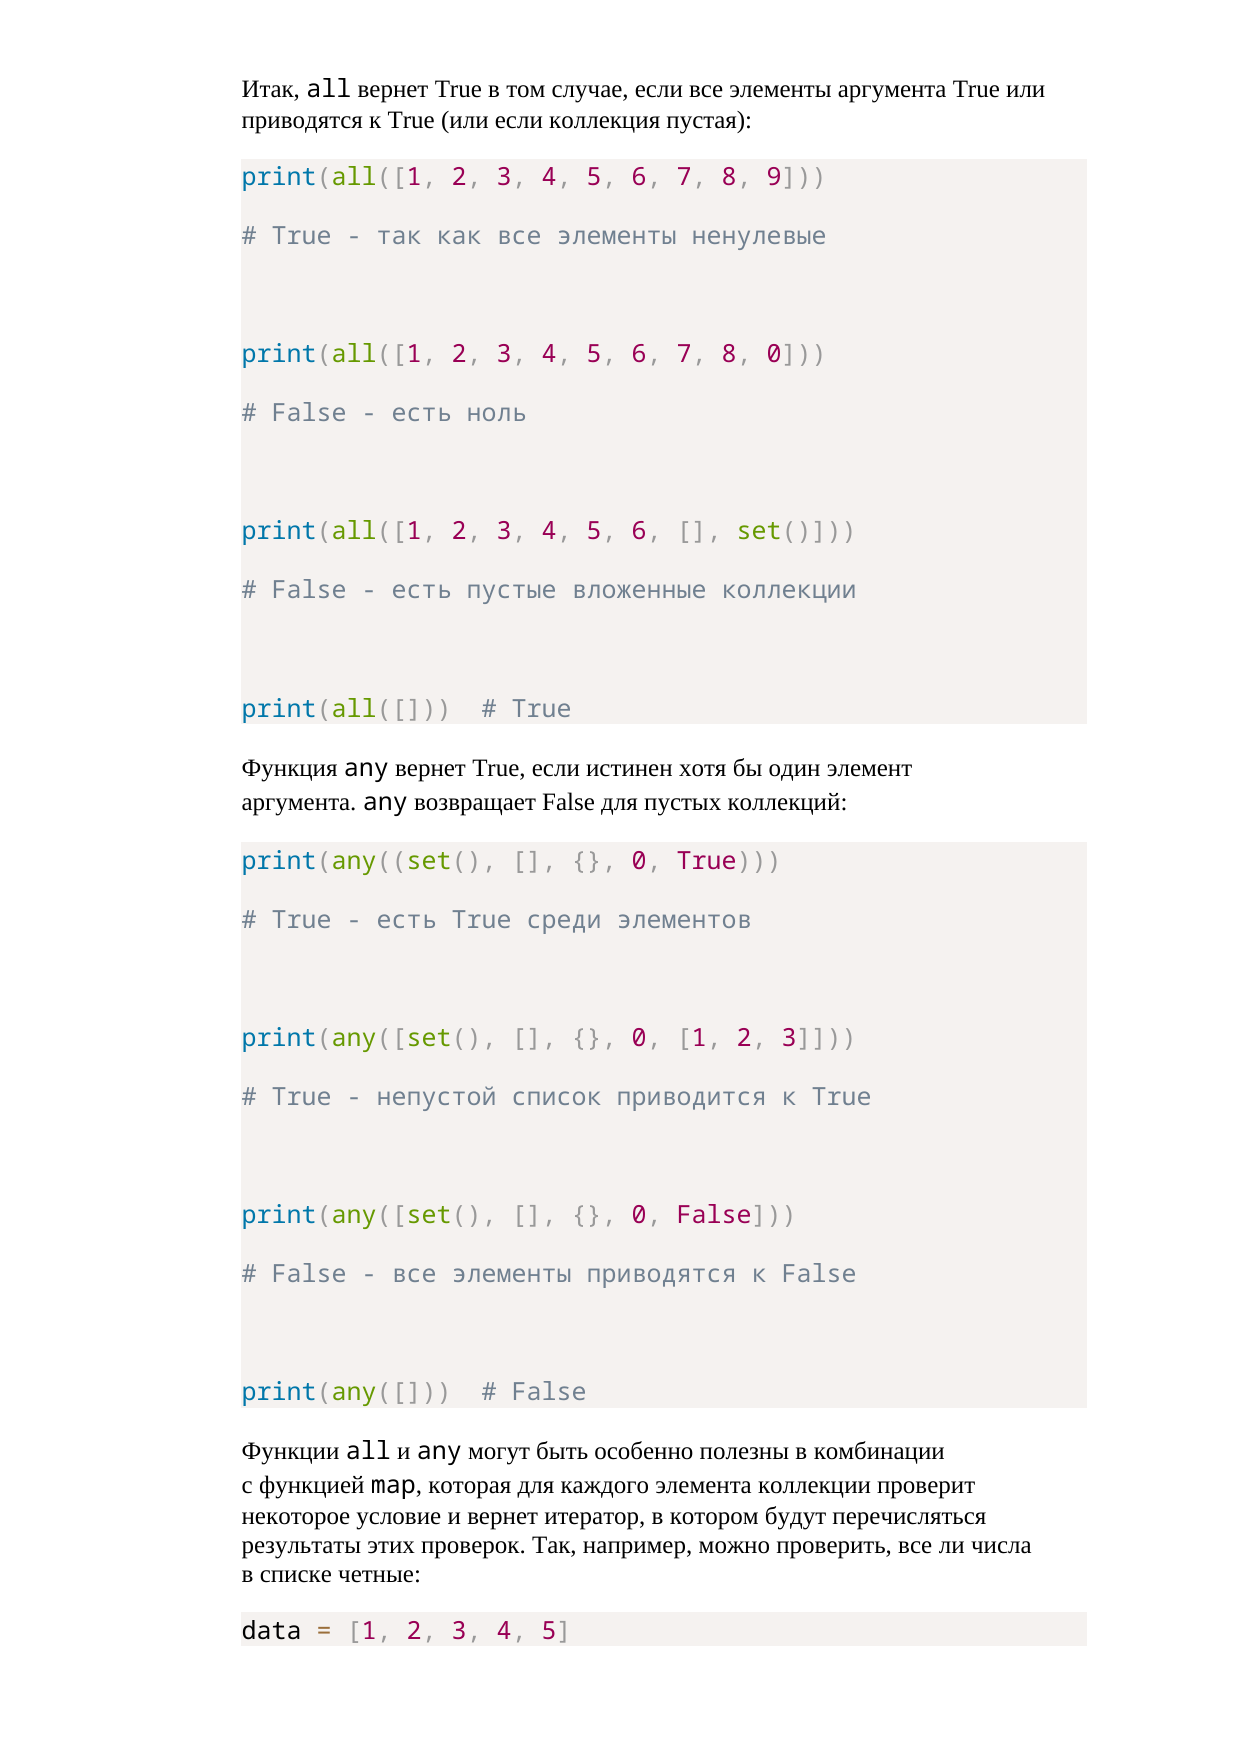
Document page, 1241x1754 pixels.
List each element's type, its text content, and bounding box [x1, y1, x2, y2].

text # False - есть ноль [241, 395, 1087, 429]
text Итак, all вернет True в том случае, если все элементы аргумента True или приводятся к True (или если коллекция пустая): [241, 71, 1087, 134]
text # True - непустой список приводится к True [241, 1079, 1087, 1113]
text print(all([1, 2, 3, 4, 5, 6, 7, 8, 0])) [241, 336, 1087, 370]
text print(all([])) # True [241, 690, 1087, 724]
text Функция any вернет True, если истинен хотя бы один элемент аргумента. any возвращает False для пустых коллекций: [241, 749, 1087, 817]
text print(all([1, 2, 3, 4, 5, 6, 7, 8, 9])) [241, 159, 1087, 193]
text print(any((set(), [], {}, 0, True))) [241, 842, 1087, 876]
text Функции all и any могут быть особенно полезны в комбинации с функцией map, которая для каждого элемента коллекции проверит некоторое условие и вернет итератор, в котором будут перечисляться результаты этих проверок. Так, например, можно проверить, все ли числа в списке четные: [241, 1433, 1087, 1587]
text print(any([set(), [], {}, 0, [1, 2, 3]])) [241, 1019, 1087, 1054]
text print(any([])) # False [241, 1374, 1087, 1408]
text print(any([set(), [], {}, 0, False])) [241, 1197, 1087, 1231]
text # True - есть True среди элементов [241, 901, 1087, 936]
text data = [1, 2, 3, 4, 5] [241, 1612, 1087, 1646]
text # True - так как все элементы ненулевые [241, 218, 1087, 252]
text print(all([1, 2, 3, 4, 5, 6, [], set()])) [241, 513, 1087, 547]
text # False - есть пустые вложенные коллекции [241, 572, 1087, 606]
text # False - все элементы приводятся к False [241, 1256, 1087, 1290]
